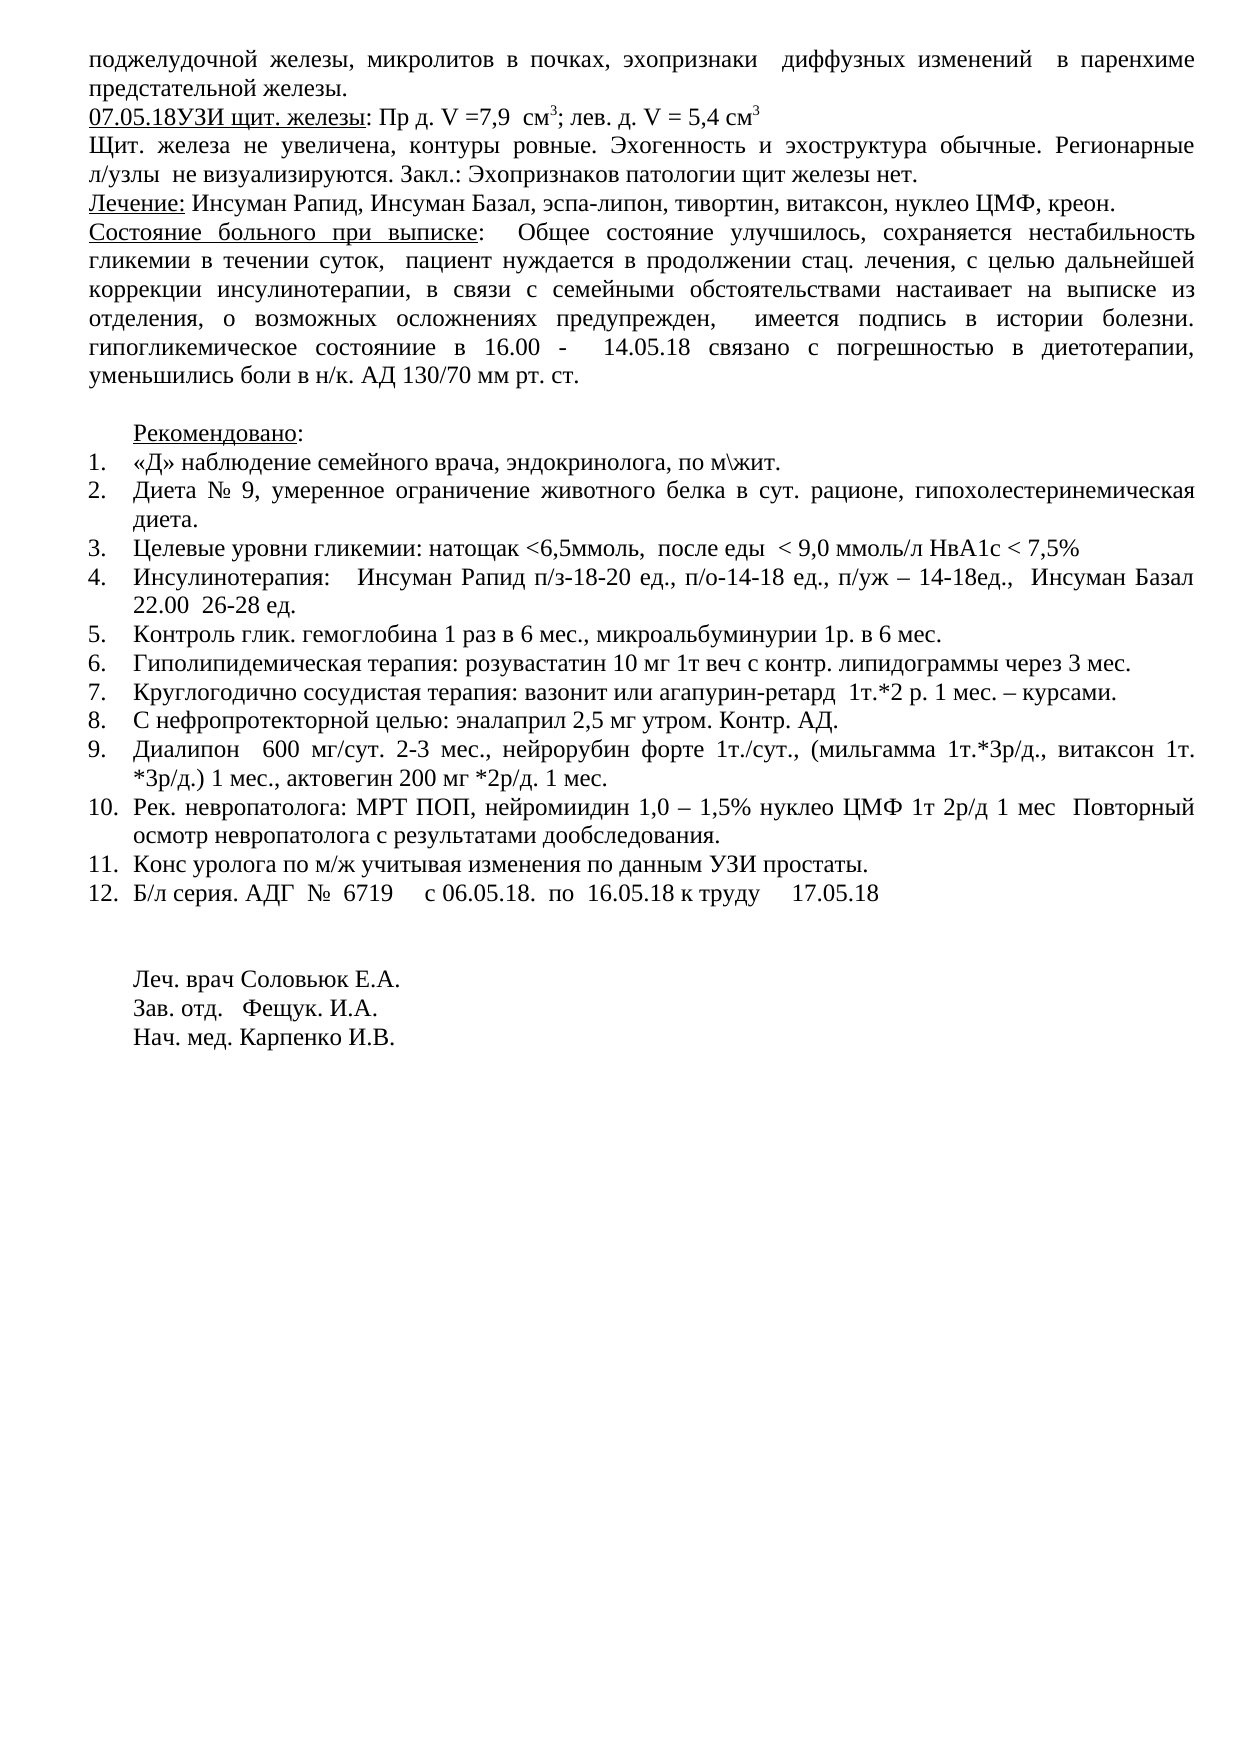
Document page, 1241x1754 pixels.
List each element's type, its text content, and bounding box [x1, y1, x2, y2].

text Лечение: Инсуман Рапид, Инсуман Базал, эспа-липон, тивортин, витаксон, нуклео ЦМФ, креон. [89, 188, 1196, 217]
list Круглогодично сосудистая терапия: вазонит или агапурин-ретард 1т.*2 р. 1 мес. – курсами. [88, 677, 1196, 706]
list Гиполипидемическая терапия: 10 мг 1т веч с контр. липидограммы через 3 мес. [88, 648, 1196, 677]
list Рек. невропатолога: МРТ ПОП, нейромиидин 1,0 – 1,5% нуклео ЦМФ 1т 2р/д 1 мес Повторный осмотр невропатолога с результатами дообследования. [88, 792, 1196, 849]
list Инсулинотерапия: Инсуман Рапид п/з-18-20 ед., п/о-14-18 ед., п/уж – 14-18ед., Инсуман Базал 22.00 26-28 ед. [88, 562, 1196, 619]
list Конс уролога по м/ж учитывая изменения по данным УЗИ простаты. [88, 849, 1196, 878]
text Леч. врач [133, 964, 1196, 993]
text Рекомендовано: [133, 418, 1196, 447]
text Нач. мед. Карпенко И.В. [133, 1022, 1196, 1051]
text Состояние больного при выписке: АД 130/70 мм рт. ст. [89, 217, 1196, 389]
list эналаприл 2,5 мг утром. Контр. АД. [88, 706, 1196, 734]
list Диета № 9, умеренное ограничение животного белка в сут. рационе, гипохолестеринемическая диета. [88, 476, 1196, 533]
list Контроль глик. гемоглобина 1 раз в 6 мес., 1р. в 6 мес. [88, 619, 1196, 648]
text Щит. железа не увеличена, контуры ровные. Эхогенность и эхоструктура обычные. Регионарные л/узлы не визуализируются. Закл.: Эхопризнаков патологии щит железы нет. [89, 131, 1196, 188]
list Б/л серия. АДГ № 6719 с . по к труду 17.05.18 [88, 878, 1196, 907]
list 600 мг/сут. 2-3 мес., нейрорубин форте 1т./сут., (мильгамма 1т.*3р/д., витаксон 1т. *3р/д.) 1 мес., актовегин 200 мг *2р/д. 1 мес. [88, 734, 1196, 792]
list «Д» наблюдение семейного врача, эндокринолога, по м\жит. [88, 447, 1196, 476]
list Целевые уровни гликемии: натощак <ммоль, после еды < ммоль/л НвА1с < % [88, 533, 1196, 562]
text 07.05.18УЗИ щит. железы: Пр д. V =7,9 см3; лев. д. V = 5,4 см3 [89, 102, 1196, 131]
